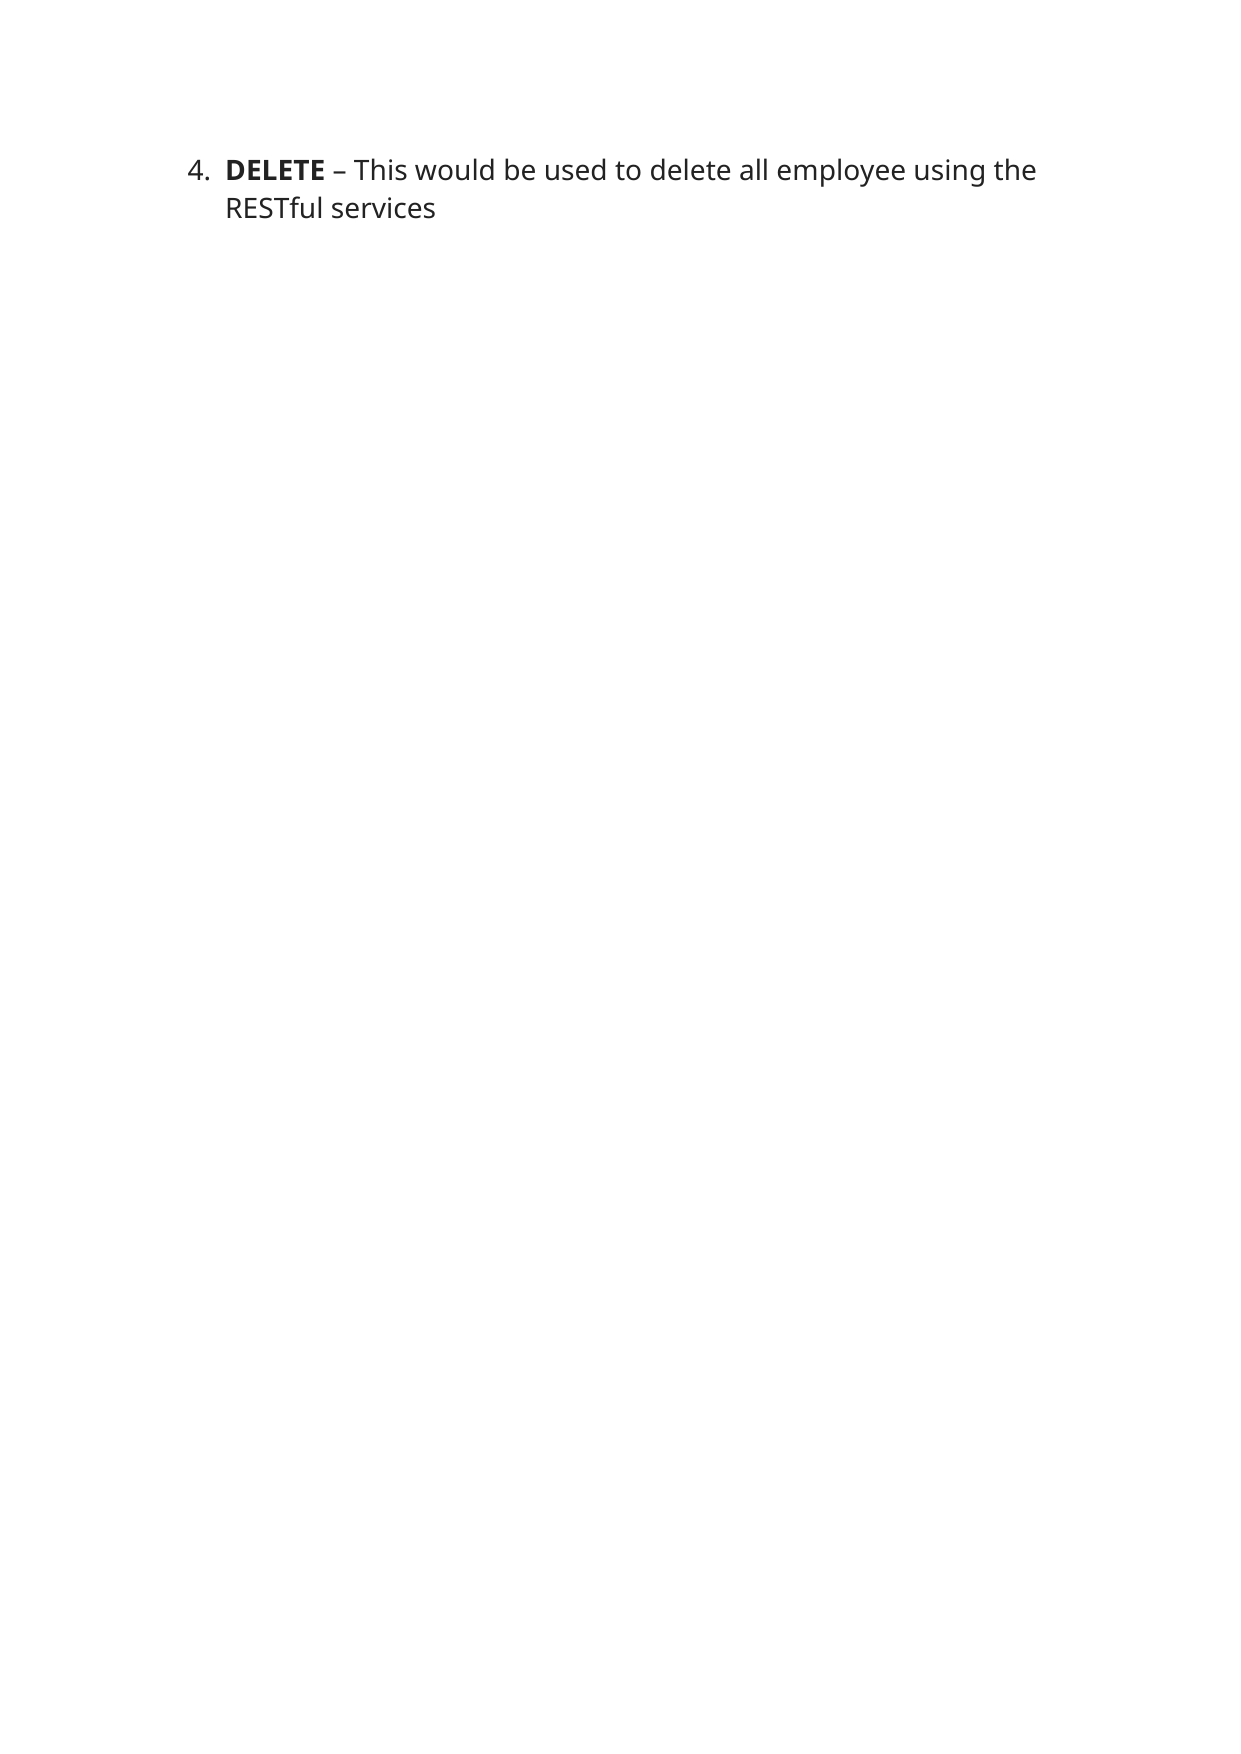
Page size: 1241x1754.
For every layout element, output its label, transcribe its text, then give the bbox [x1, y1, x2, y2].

list DELETE – This would be used to delete all employee using the RESTful services [187, 150, 1090, 227]
